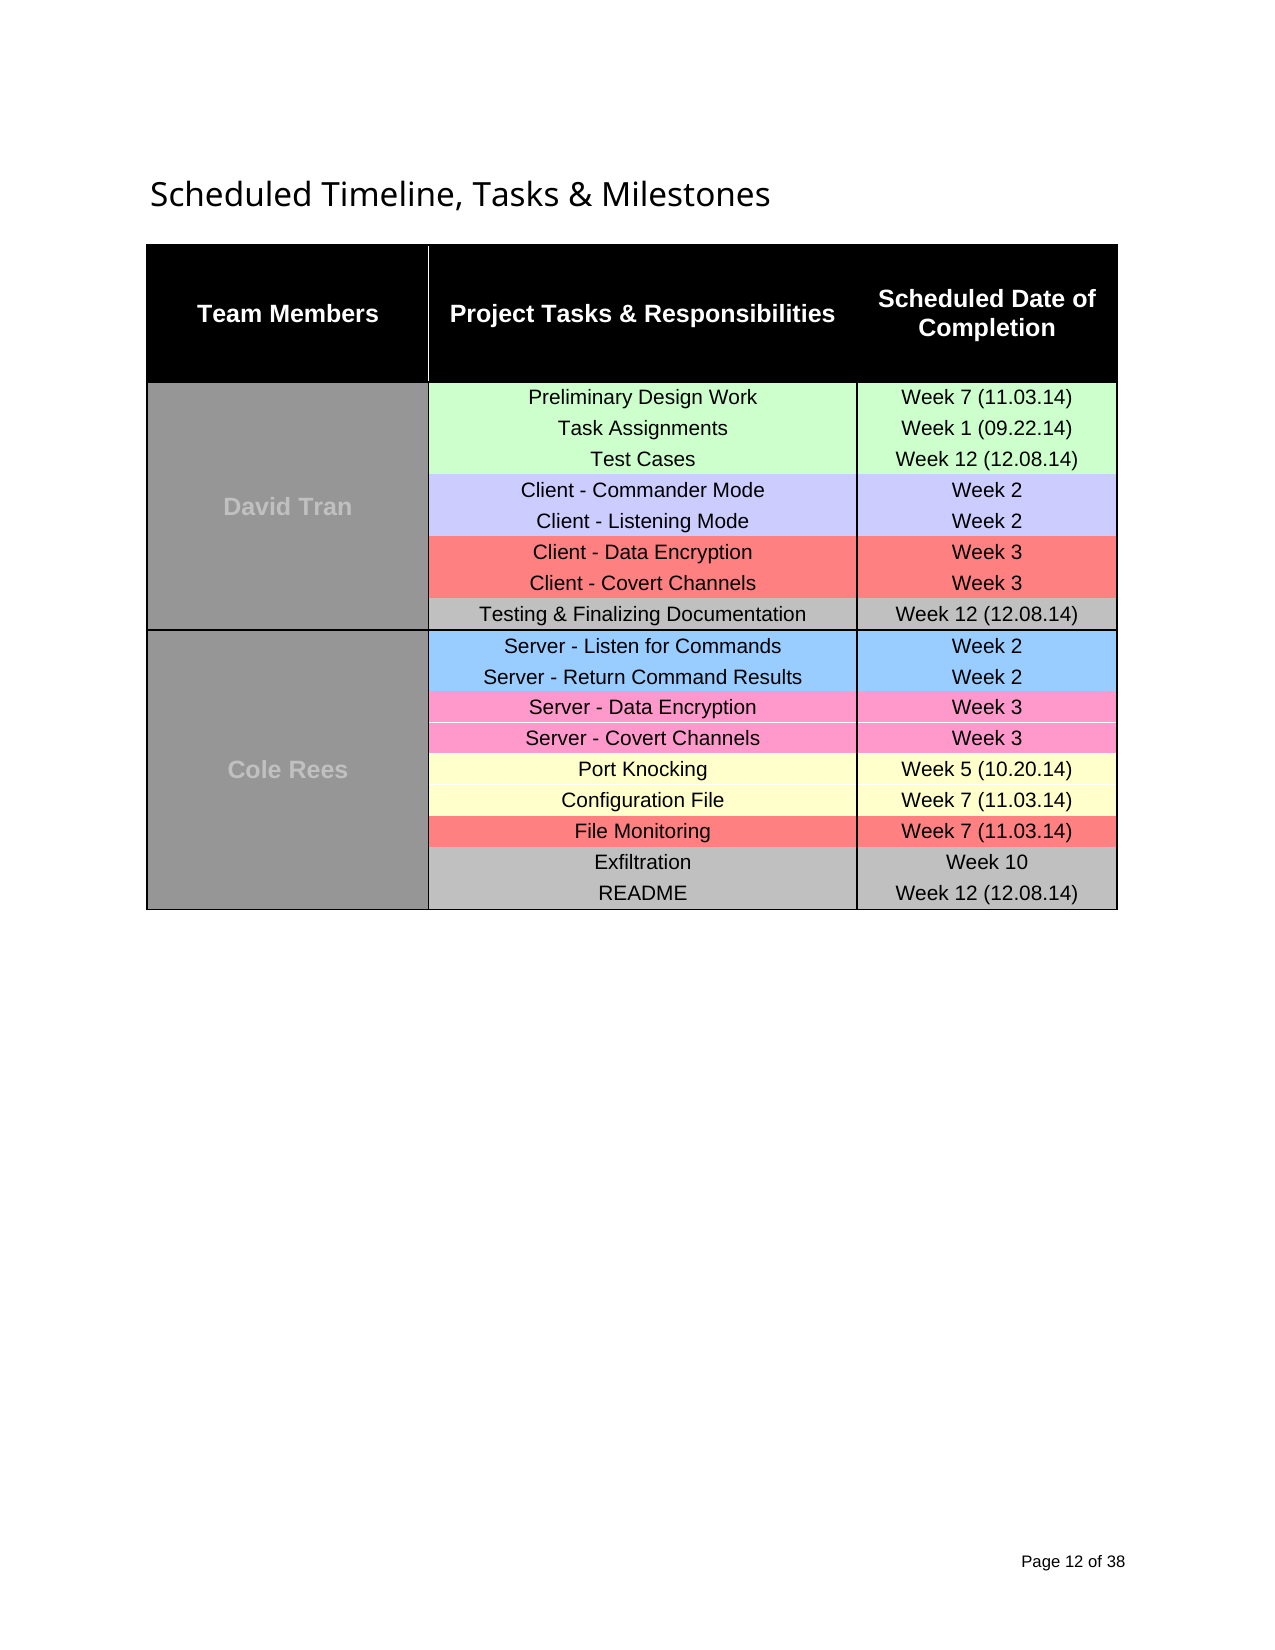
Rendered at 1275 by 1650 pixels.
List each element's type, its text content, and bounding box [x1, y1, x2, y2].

table_cell README [429, 878, 856, 909]
table_cell Port Knocking [429, 754, 856, 784]
table_cell Week 7 (11.03.14) [858, 383, 1116, 412]
table_cell Configuration File [429, 785, 856, 816]
table_cell Client - Covert Channels [429, 567, 856, 598]
subtitle Scheduled Timeline, Tasks & Milestones [150, 171, 1125, 216]
table_cell Server - Covert Channels [429, 723, 856, 753]
table_cell Week 10 [858, 847, 1116, 878]
table_cell Week 3 [858, 691, 1116, 722]
table_cell Week 3 [858, 567, 1116, 598]
table_cell Week 1 (09.22.14) [858, 412, 1116, 443]
table_cell Week 2 [858, 660, 1116, 691]
table_header Scheduled Date of Completion [857, 246, 1116, 381]
table_cell Week 7 (11.03.14) [858, 785, 1116, 816]
table_cell Server - Return Command Results [429, 660, 856, 691]
table_cell Client - Data Encryption [429, 536, 856, 567]
table_cell Testing & Finalizing Documentation [429, 598, 856, 629]
table_cell Server - Data Encryption [429, 691, 856, 722]
table_cell Week 12 (12.08.14) [858, 598, 1116, 629]
table_cell Server - Listen for Commands [429, 631, 856, 660]
table_cell Week 2 [858, 474, 1116, 505]
table_cell File Monitoring [429, 816, 856, 847]
table_cell Week 12 (12.08.14) [858, 878, 1116, 909]
table_cell Week 5 (10.20.14) [858, 754, 1116, 784]
table_header Project Tasks & Responsibilities [429, 246, 857, 381]
table_cell Test Cases [429, 443, 856, 474]
table_cell Week 2 [858, 631, 1116, 660]
table_header Team Members [148, 246, 428, 381]
table_cell Preliminary Design Work [429, 383, 856, 412]
table_cell Cole Rees [148, 631, 428, 909]
table_cell Week 12 (12.08.14) [858, 443, 1116, 474]
table_cell Week 2 [858, 505, 1116, 536]
table_cell Week 3 [858, 723, 1116, 753]
table_cell Client - Commander Mode [429, 474, 856, 505]
table_cell Exfiltration [429, 847, 856, 878]
table_cell Task Assignments [429, 412, 856, 443]
table_cell Client - Listening Mode [429, 505, 856, 536]
table_cell Week 3 [858, 536, 1116, 567]
table_cell David Tran [148, 383, 428, 629]
table_cell Week 7 (11.03.14) [858, 816, 1116, 847]
